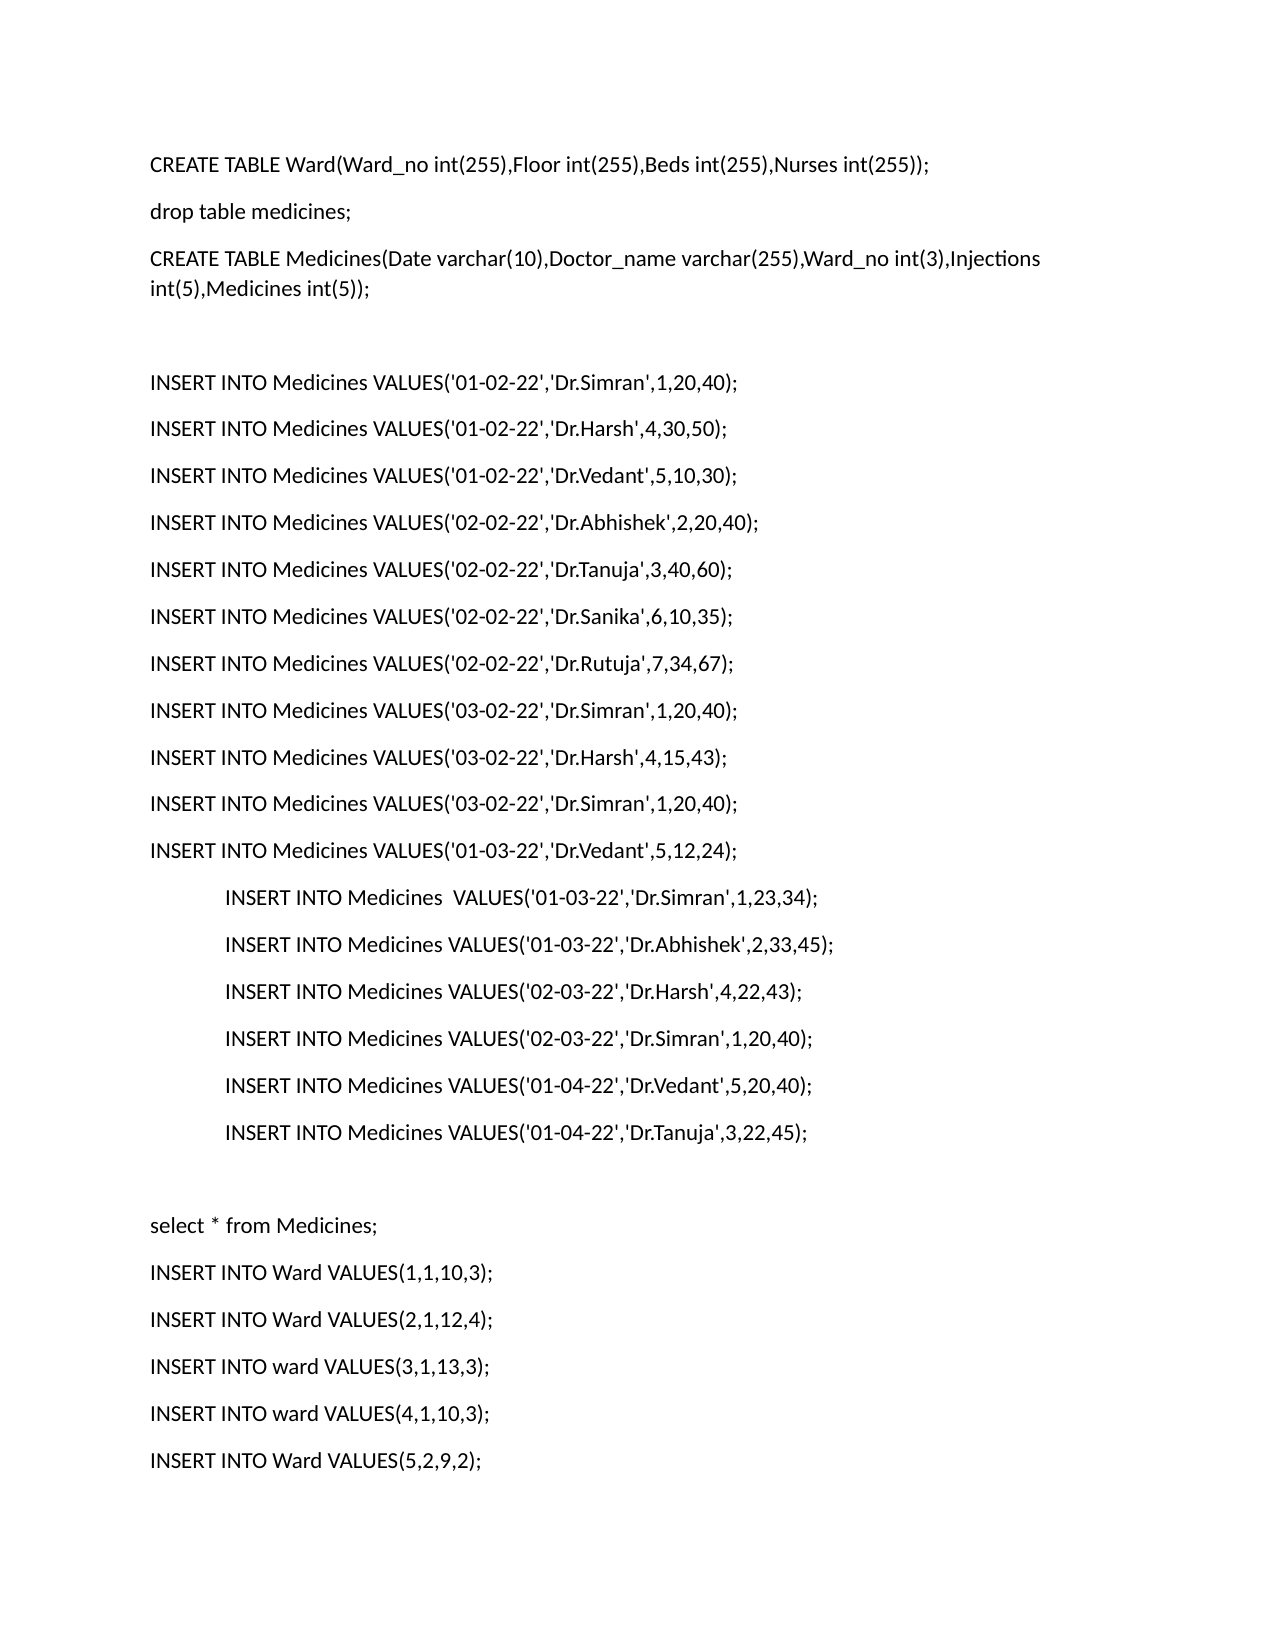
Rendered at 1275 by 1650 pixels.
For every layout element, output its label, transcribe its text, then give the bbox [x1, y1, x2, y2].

text INSERT INTO Medicines VALUES('03-02-22','Dr.Simran',1,20,40); [150, 789, 1125, 818]
text INSERT INTO Medicines VALUES('01-03-22','Dr.Simran',1,23,34); [150, 883, 1125, 911]
text INSERT INTO Medicines VALUES('01-04-22','Dr.Tanuja',3,22,45); [150, 1118, 1125, 1146]
text CREATE TABLE Ward(Ward_no int(255),Floor int(255),Beds int(255),Nurses int(255)); [150, 150, 1125, 178]
text INSERT INTO Medicines VALUES('01-02-22','Dr.Vedant',5,10,30); [150, 461, 1125, 489]
text INSERT INTO Medicines VALUES('02-02-22','Dr.Tanuja',3,40,60); [150, 555, 1125, 583]
text INSERT INTO Medicines VALUES('02-02-22','Dr.Rutuja',7,34,67); [150, 649, 1125, 677]
text INSERT INTO Medicines VALUES('02-02-22','Dr.Sanika',6,10,35); [150, 602, 1125, 630]
text INSERT INTO ward VALUES(4,1,10,3); [150, 1399, 1125, 1427]
text INSERT INTO Medicines VALUES('01-03-22','Dr.Abhishek',2,33,45); [150, 930, 1125, 958]
text INSERT INTO Medicines VALUES('02-03-22','Dr.Simran',1,20,40); [150, 1024, 1125, 1052]
text INSERT INTO Medicines VALUES('01-03-22','Dr.Vedant',5,12,24); [150, 836, 1125, 864]
text INSERT INTO Medicines VALUES('01-02-22','Dr.Simran',1,20,40); [150, 368, 1125, 396]
text INSERT INTO Medicines VALUES('02-02-22','Dr.Abhishek',2,20,40); [150, 508, 1125, 536]
text INSERT INTO Medicines VALUES('01-02-22','Dr.Harsh',4,30,50); [150, 414, 1125, 443]
text select * from Medicines; [150, 1211, 1125, 1239]
text INSERT INTO Ward VALUES(2,1,12,4); [150, 1305, 1125, 1333]
text INSERT INTO Medicines VALUES('03-02-22','Dr.Harsh',4,15,43); [150, 743, 1125, 771]
text CREATE TABLE Medicines(Date varchar(10),Doctor_name varchar(255),Ward_no int(3),Injections int(5),Medicines int(5)); [150, 244, 1125, 302]
text INSERT INTO Medicines VALUES('03-02-22','Dr.Simran',1,20,40); [150, 696, 1125, 724]
text INSERT INTO Ward VALUES(5,2,9,2); [150, 1446, 1125, 1474]
text INSERT INTO Medicines VALUES('01-04-22','Dr.Vedant',5,20,40); [150, 1071, 1125, 1099]
text INSERT INTO Medicines VALUES('02-03-22','Dr.Harsh',4,22,43); [150, 977, 1125, 1005]
text INSERT INTO ward VALUES(3,1,13,3); [150, 1352, 1125, 1380]
text INSERT INTO Ward VALUES(1,1,10,3); [150, 1258, 1125, 1286]
text drop table medicines; [150, 197, 1125, 225]
